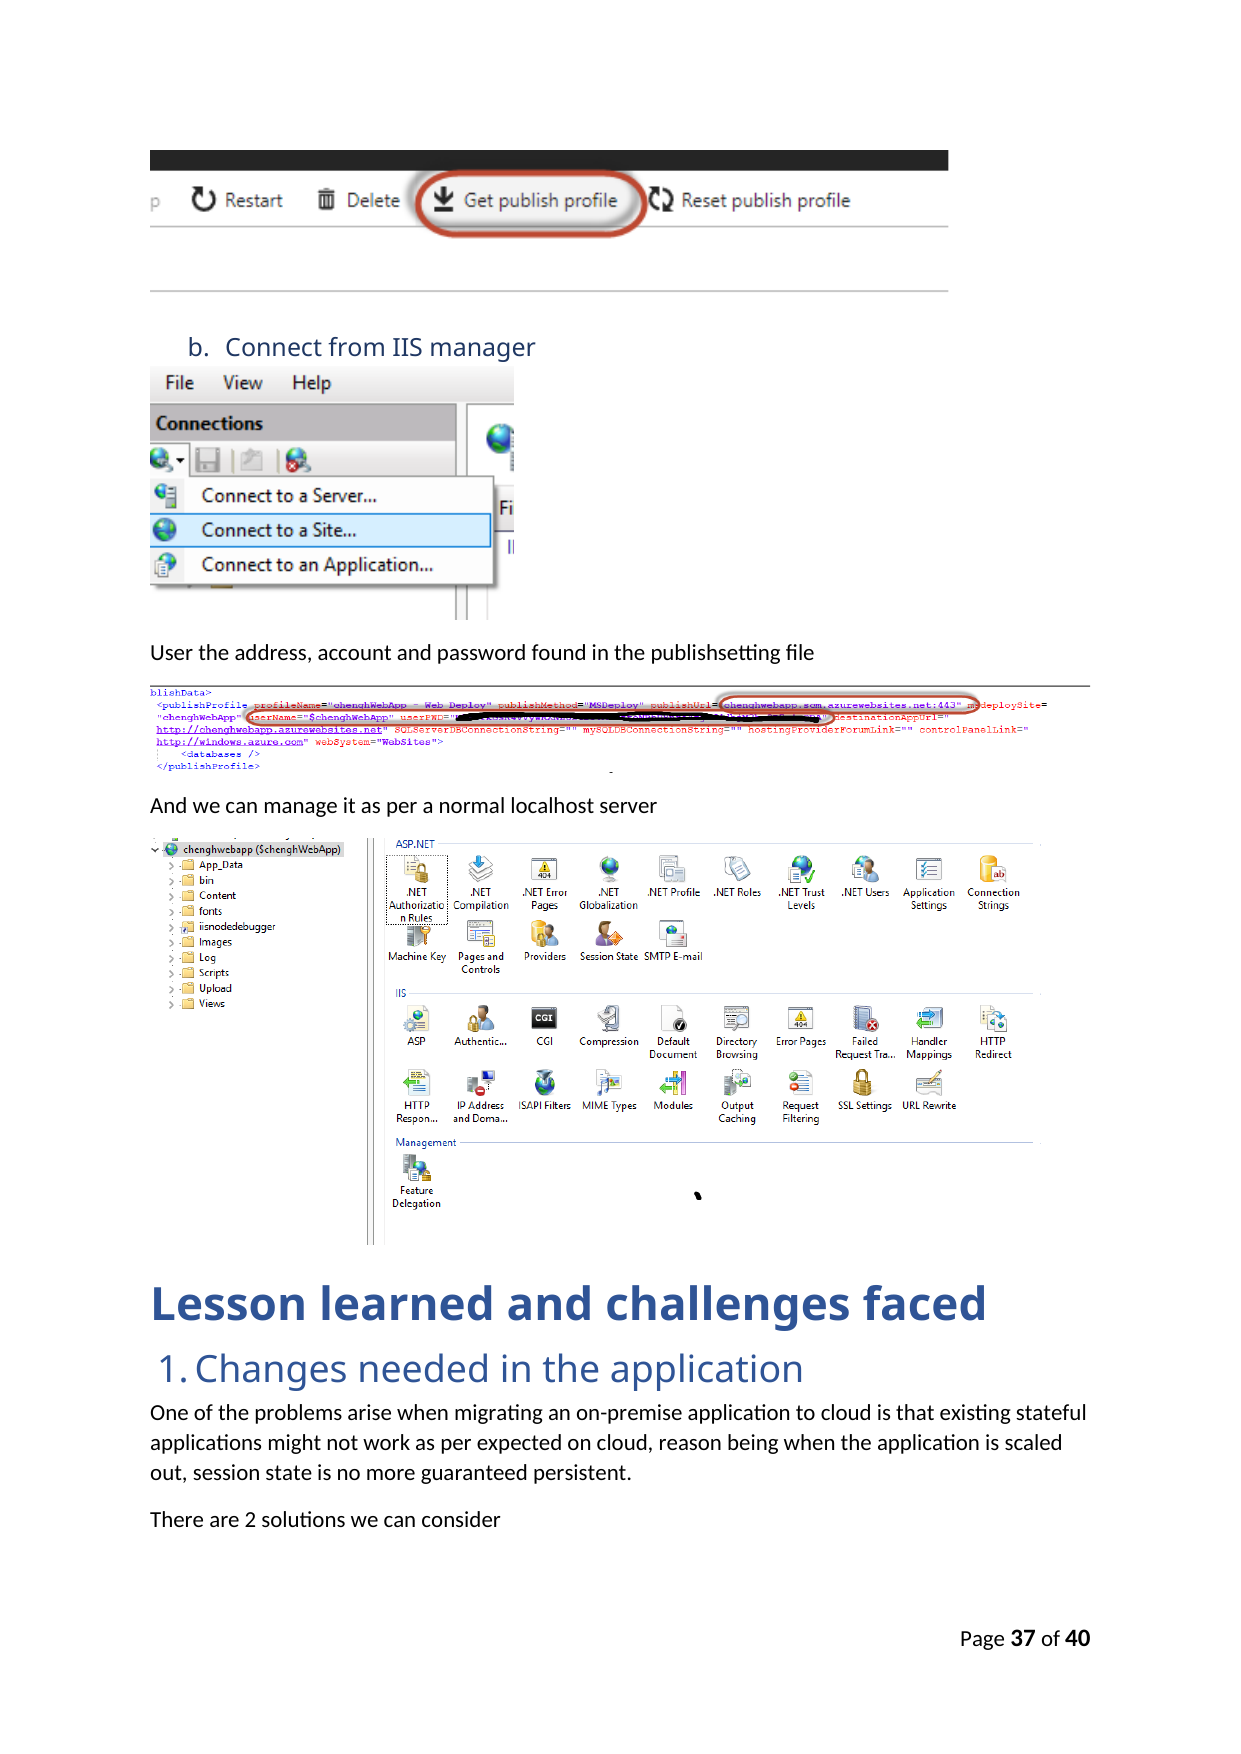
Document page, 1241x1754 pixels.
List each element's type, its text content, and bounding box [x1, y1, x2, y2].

subtitle Lesson learned and challenges faced [150, 1271, 1090, 1334]
picture [150, 685, 1091, 773]
subtitle Changes needed in the application [157, 1343, 1090, 1394]
text There are 2 solutions we can consider [150, 1505, 1090, 1533]
picture [150, 838, 1041, 1245]
text And we can manage it as per a normal localhost server [150, 792, 1090, 820]
text One of the problems arise when migrating an on-premise application to cloud is that existing stateful applications might not work as per expected on cloud, reason being when the application is scaled out, session state is no more guaranteed persistent. [150, 1398, 1090, 1486]
subtitle Connect from IIS manager [187, 330, 1090, 364]
picture [150, 150, 949, 311]
text User the address, account and password found in the publishsetting file [150, 638, 1090, 667]
picture [150, 366, 514, 620]
